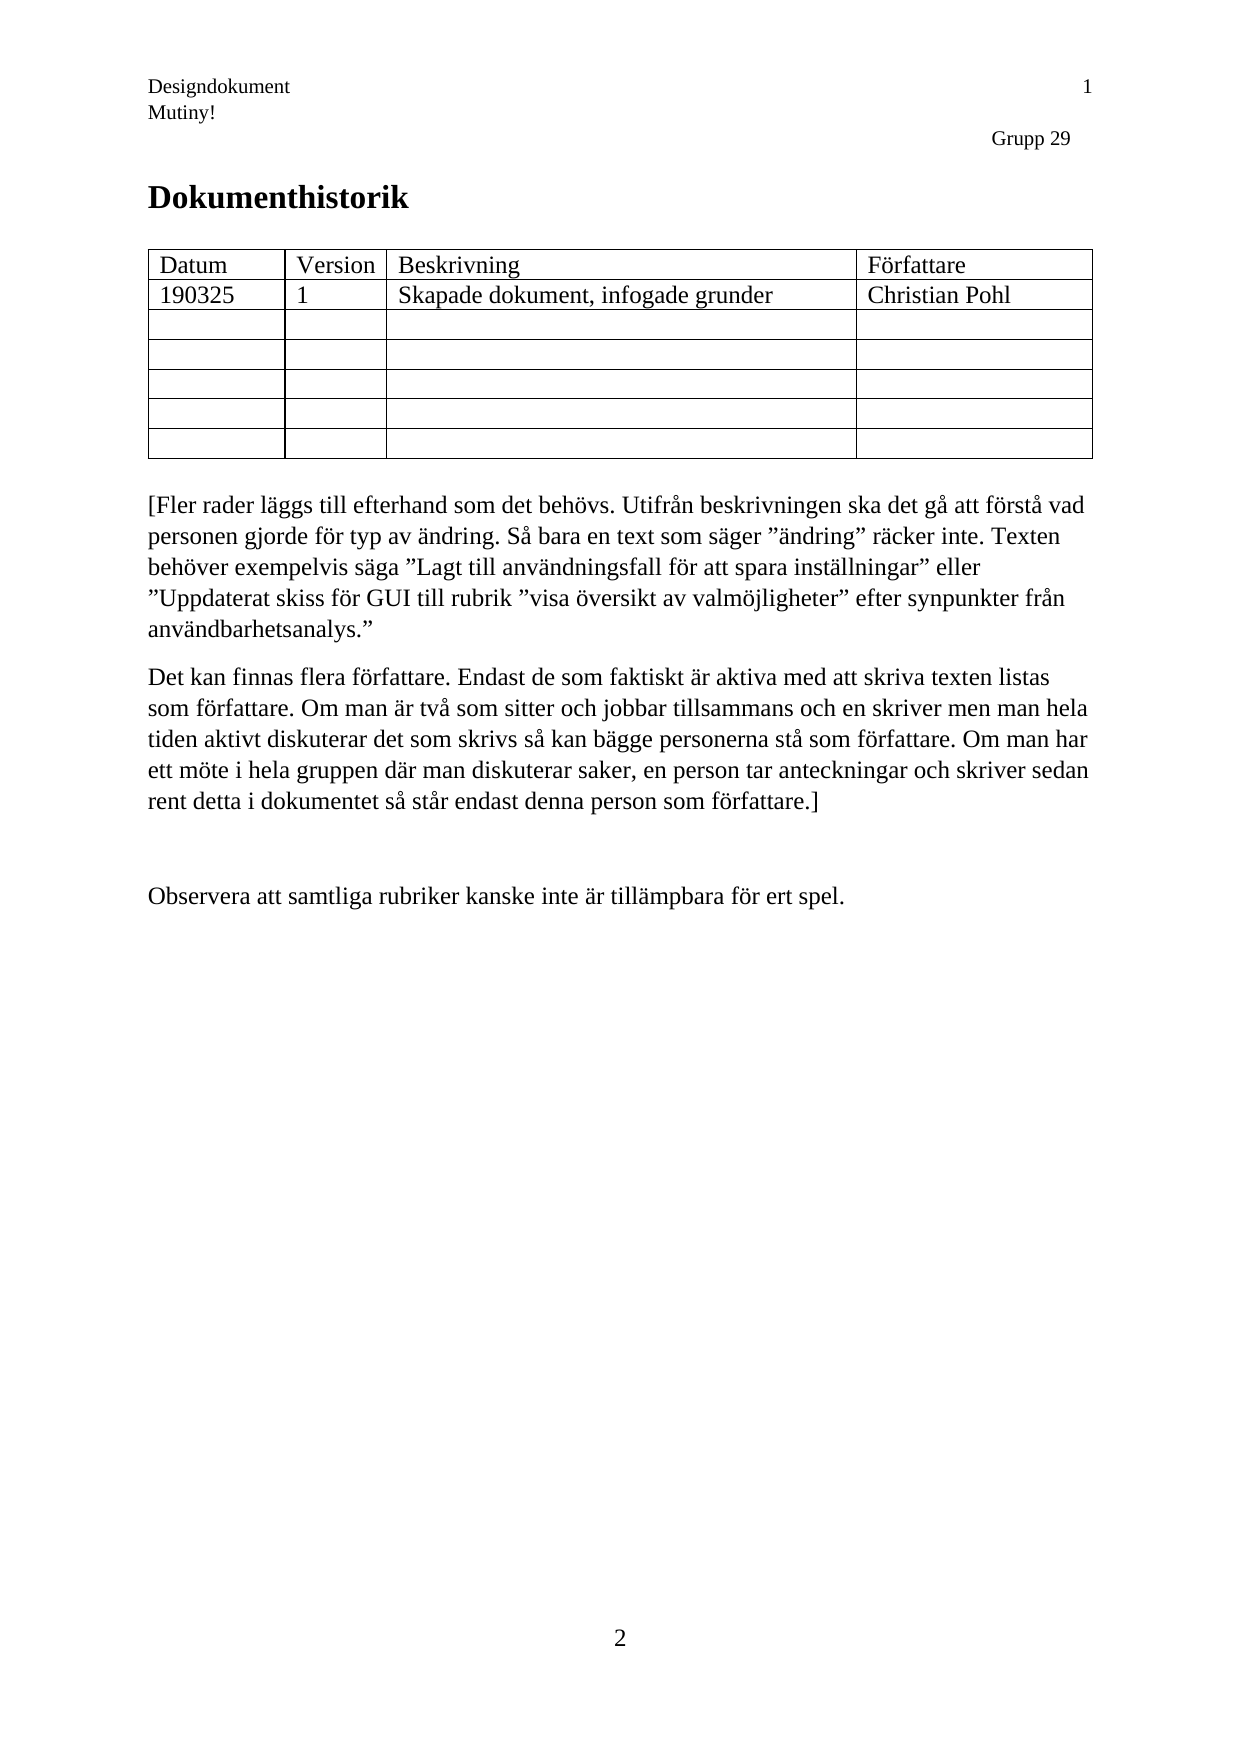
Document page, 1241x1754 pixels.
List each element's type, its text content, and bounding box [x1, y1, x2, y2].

table_cell [857, 370, 1092, 398]
table_cell [857, 310, 1092, 339]
table_cell [286, 370, 386, 398]
table_cell [387, 370, 856, 398]
table_cell Christian Pohl [857, 280, 1092, 309]
table_cell [286, 340, 386, 368]
table_cell [387, 310, 856, 339]
table_cell [286, 399, 386, 428]
table_cell [149, 310, 284, 339]
table_cell [387, 429, 856, 458]
table_cell [149, 370, 284, 398]
table_cell [857, 399, 1092, 428]
table_cell [387, 340, 856, 368]
table_cell [387, 399, 856, 428]
table_header Datum [149, 250, 284, 279]
text Det kan finnas flera författare. Endast de som faktiskt är aktiva med att skriva texten listas som författare. Om man är två som sitter och jobbar tillsammans och en skriver men man hela tiden aktivt diskuterar det som skrivs så kan bägge personerna stå som författare. Om man har ett möte i hela gruppen där man diskuterar saker, en person tar anteckningar och skriver sedan rent detta i dokumentet så står endast denna person som författare.] [148, 662, 1093, 815]
text [Fler rader läggs till efterhand som det behövs. Utifrån beskrivningen ska det gå att förstå vad personen gjorde för typ av ändring. Så bara en text som säger ”ändring” räcker inte. Texten behöver exempelvis säga ”Lagt till användningsfall för att spara inställningar” eller ”Uppdaterat skiss för GUI till rubrik ”visa översikt av valmöjligheter” efter synpunkter från användbarhetsanalys.” [148, 490, 1093, 643]
text Observera att samtliga rubriker kanske inte är tillämpbara för ert spel. [148, 881, 1093, 910]
table_cell 190325 [149, 280, 284, 309]
table_header Version [286, 250, 386, 279]
table_cell [149, 429, 284, 458]
table_cell [286, 429, 386, 458]
table_cell [149, 399, 284, 428]
table_cell [857, 429, 1092, 458]
subtitle Dokumenthistorik [148, 177, 1093, 215]
table_cell [286, 310, 386, 339]
table_header Författare [857, 250, 1092, 279]
table_cell [857, 340, 1092, 368]
table_cell 1 [286, 280, 386, 309]
table_cell Skapade dokument, infogade grunder [387, 280, 856, 309]
table_header Beskrivning [387, 250, 856, 279]
table_cell [149, 340, 284, 368]
